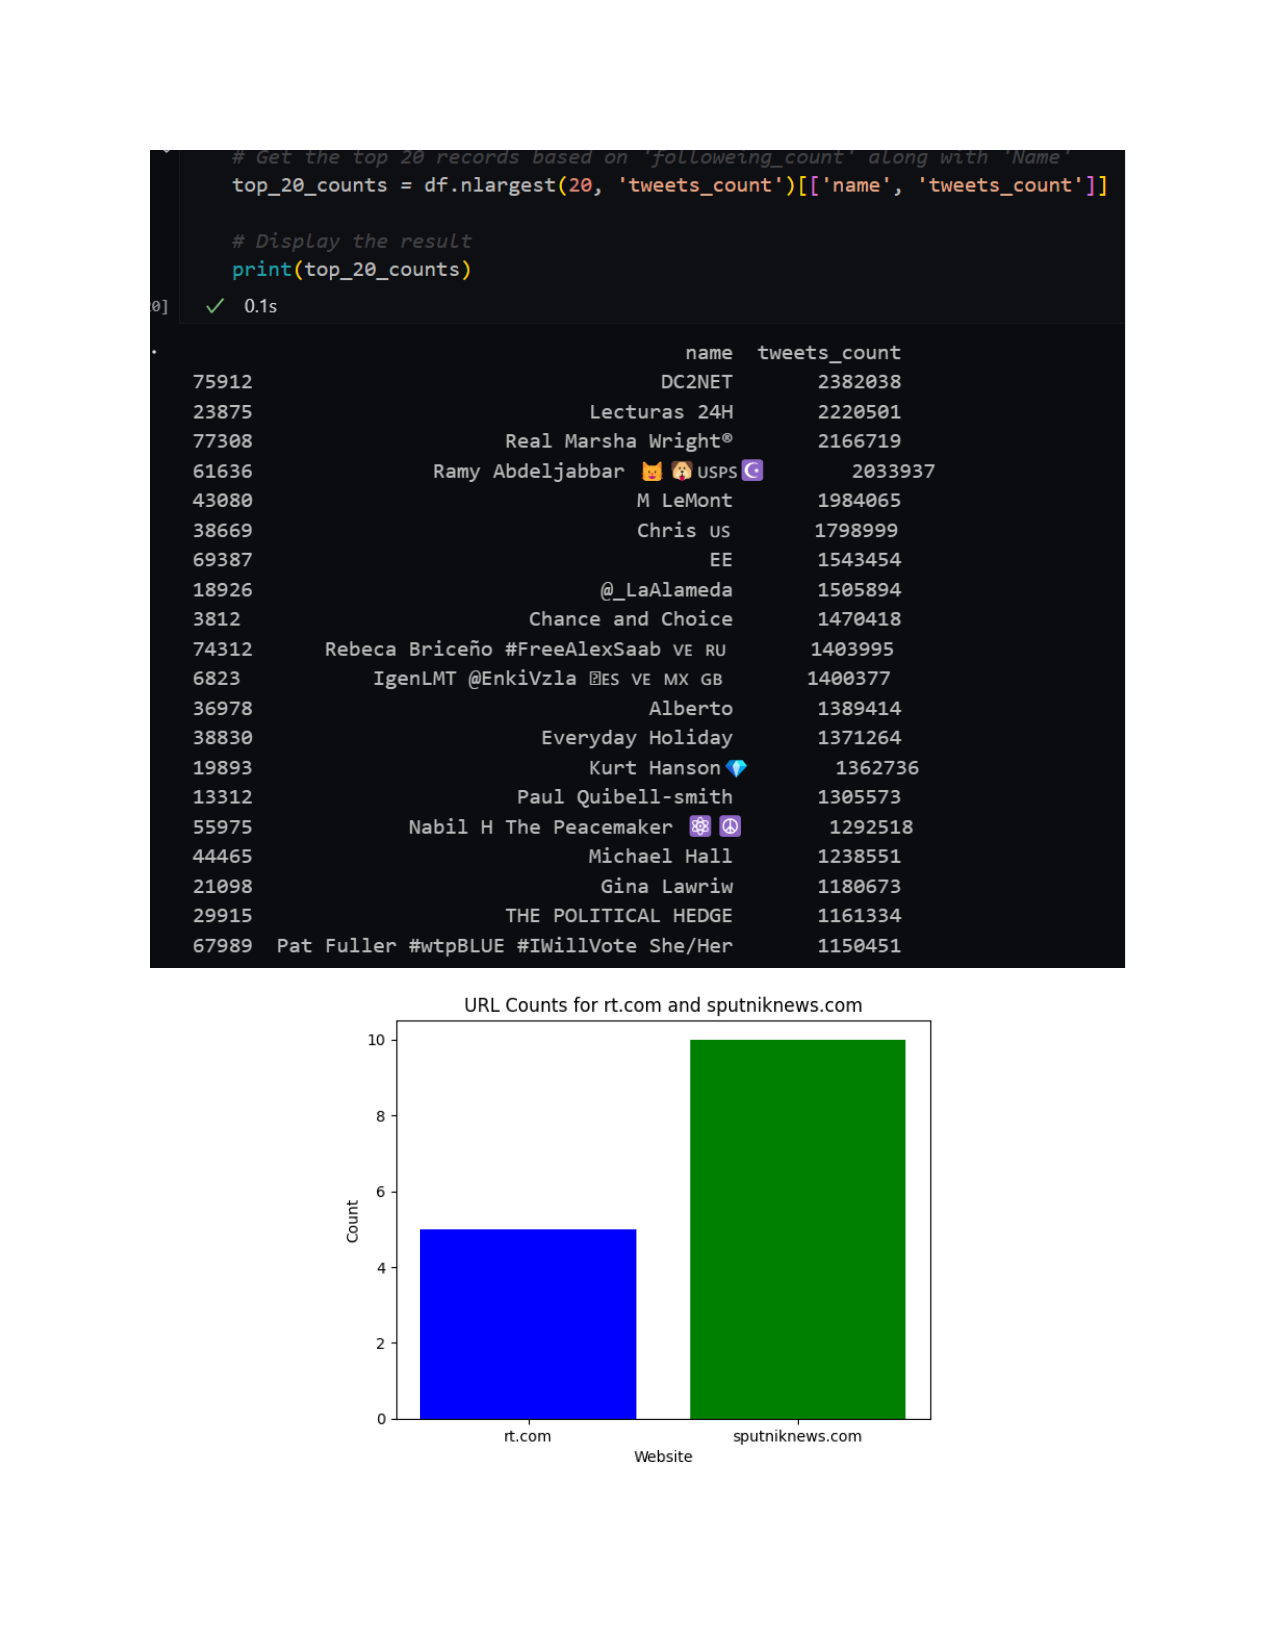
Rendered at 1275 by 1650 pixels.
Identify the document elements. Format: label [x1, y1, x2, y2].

picture [336, 986, 939, 1476]
picture [150, 150, 1125, 968]
